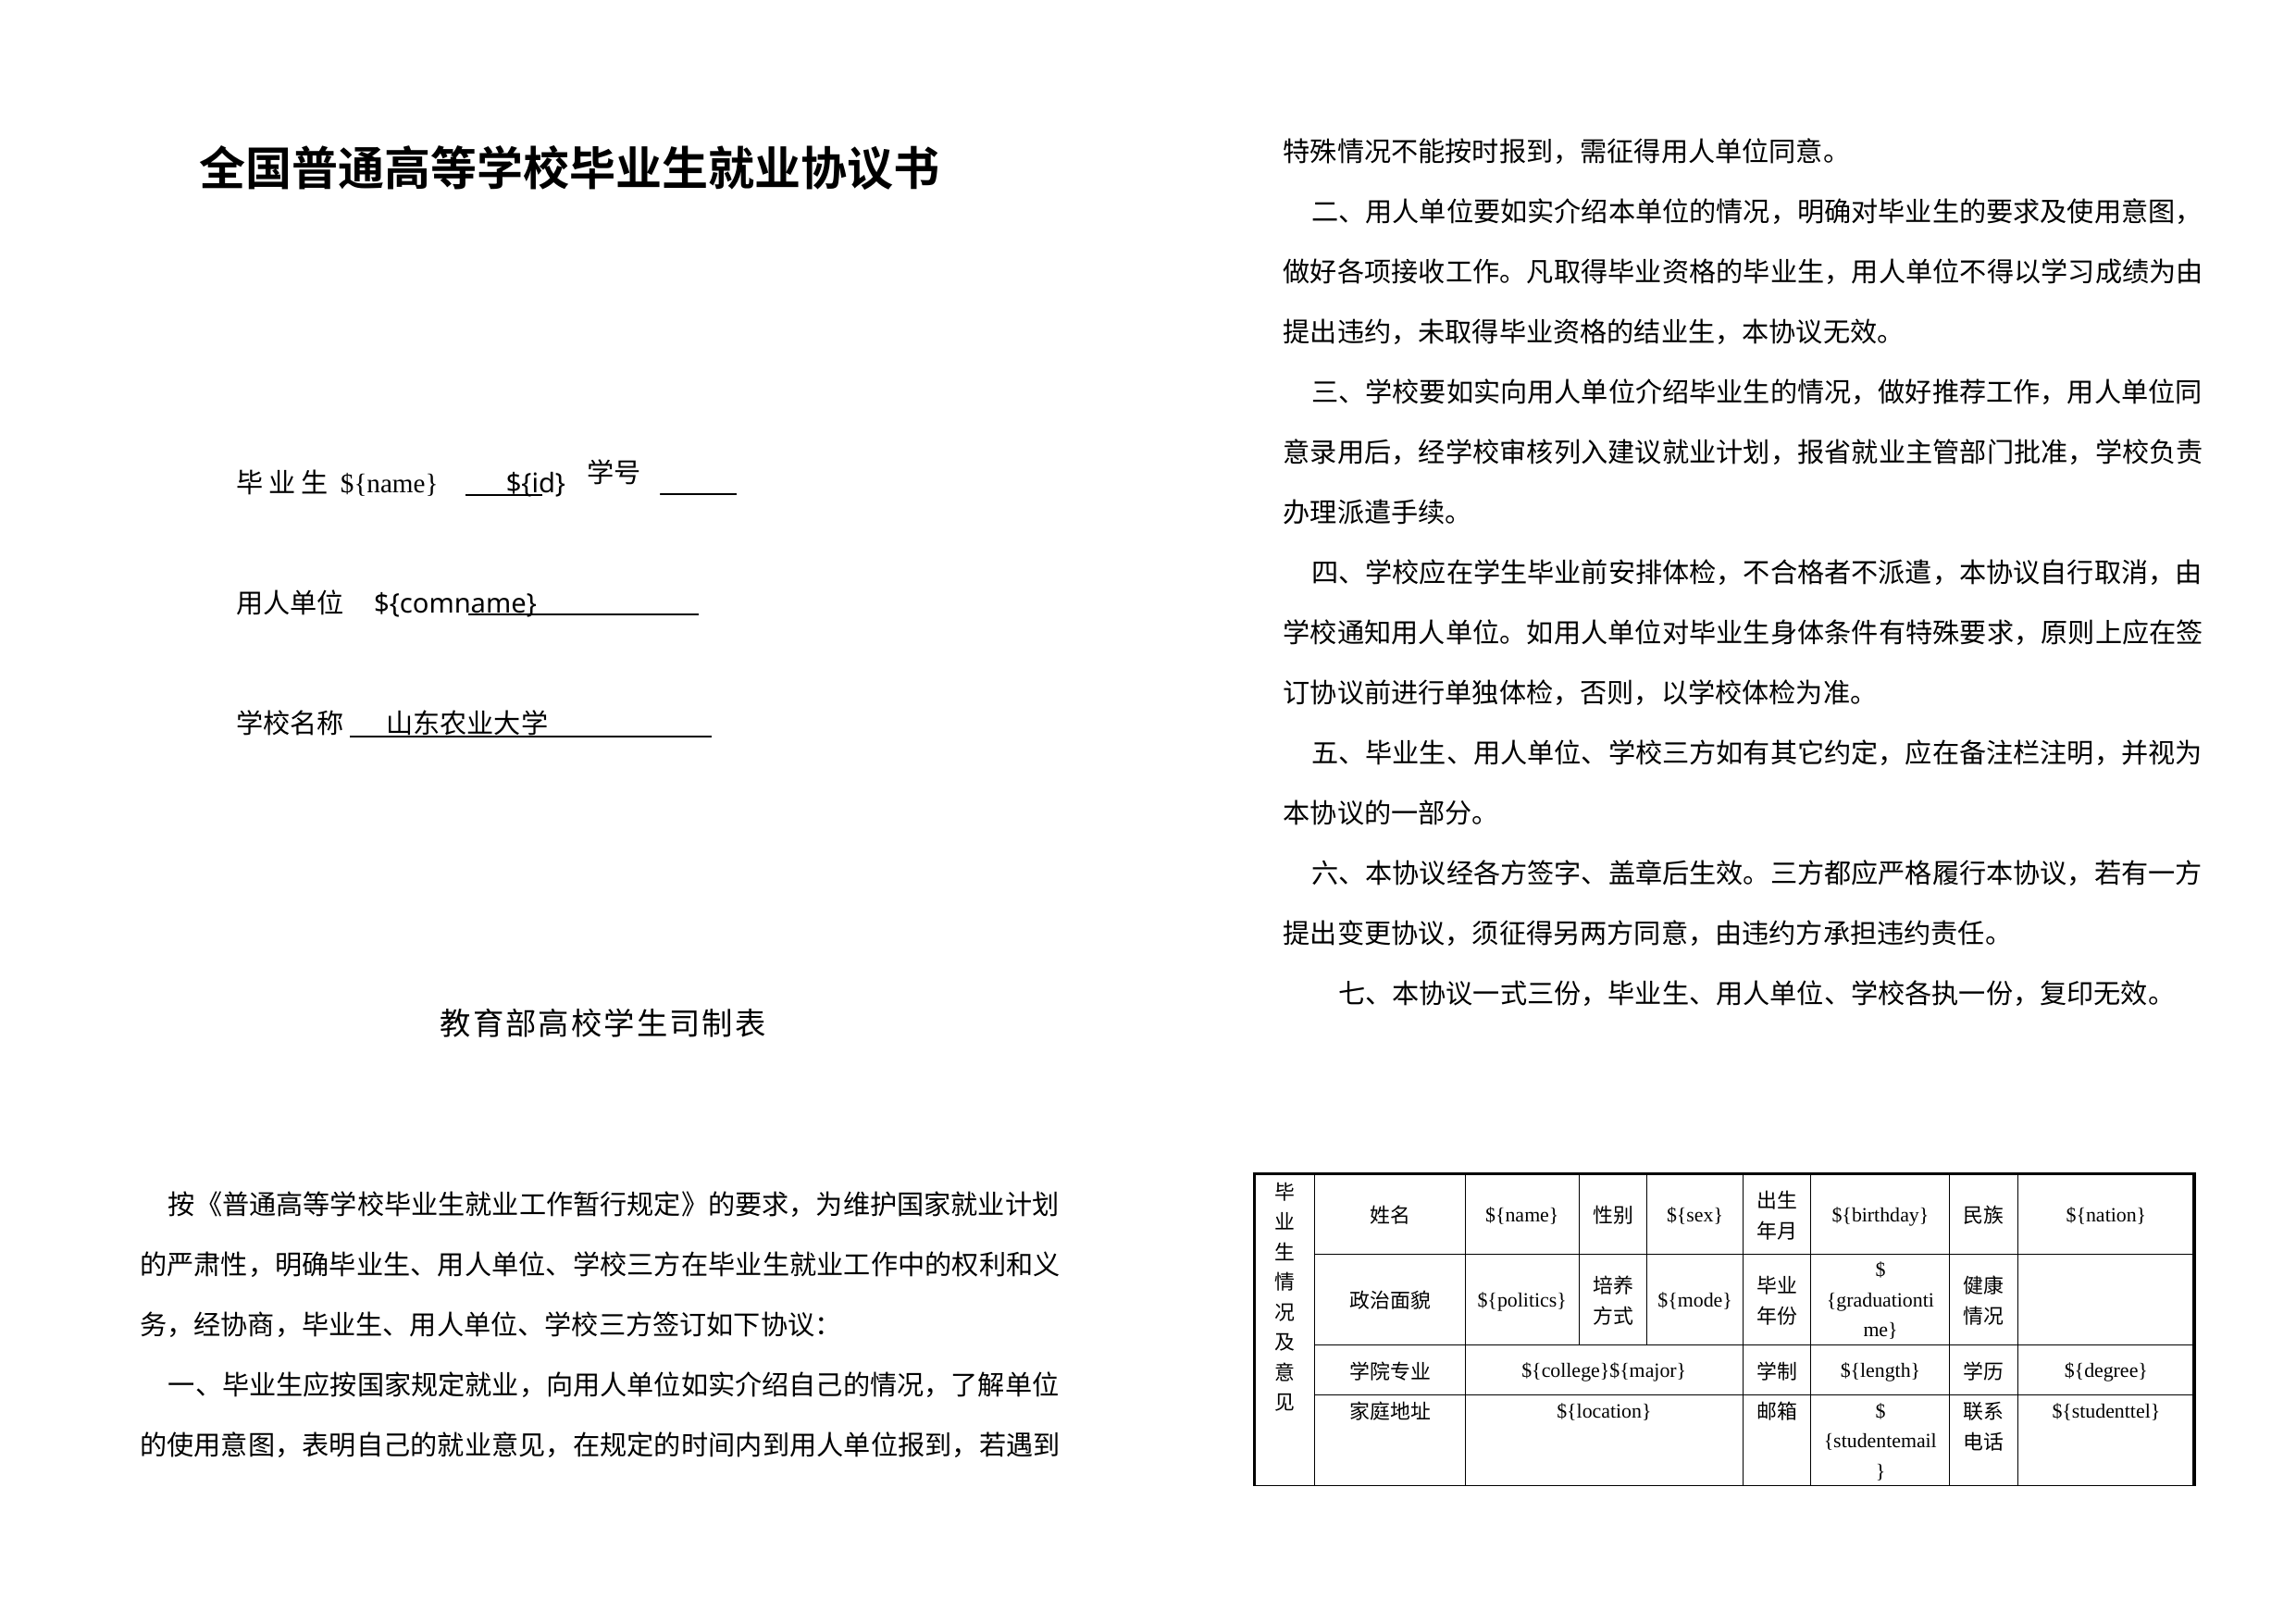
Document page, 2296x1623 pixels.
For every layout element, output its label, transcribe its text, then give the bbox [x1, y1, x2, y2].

text 一、毕业生应按国家规定就业，向用人单位如实介绍自己的情况，了解单位的使用意图，表明自己的就业意见，在规定的时间内到用人单位报到，若遇到特殊情况不能按时报到，需征得用人单位同意。 [140, 1353, 1061, 1473]
text 学校名称 山东农业大学 [109, 691, 808, 751]
text 六、本协议经各方签字、盖章后生效。三方都应严格履行本协议，若有一方提出变更协议，须征得另两方同意，由违约方承担违约责任。 [1283, 841, 2204, 961]
text 教育部高校学生司制表 [109, 992, 1028, 1052]
text 七、本协议一式三份，毕业生、用人单位、学校各执一份，复印无效。 [1283, 961, 2204, 1022]
text 四、学校应在学生毕业前安排体检，不合格者不派遣，本协议自行取消，由学校通知用人单位。如用人单位对毕业生身体条件有特殊要求，原则上应在签订协议前进行单独体检，否则，以学校体检为准。 [1283, 540, 2204, 721]
text 一、毕业生应按国家规定就业，向用人单位如实介绍自己的情况，了解单位的使用意图，表明自己的就业意见，在规定的时间内到用人单位报到，若遇到特殊情况不能按时报到，需征得用人单位同意。 [1283, 119, 2204, 180]
table_header ${sex} [1647, 1175, 1743, 1253]
table_cell 政治面貌 [1315, 1255, 1465, 1344]
text 五、毕业生、用人单位、学校三方如有其它约定，应在备注栏注明，并视为本协议的一部分。 [1283, 721, 2204, 841]
text 二、用人单位要如实介绍本单位的情况，明确对毕业生的要求及使用意图，做好各项接收工作。凡取得毕业资格的毕业生，用人单位不得以学习成绩为由提出违约，未取得毕业资格的结业生，本协议无效。 [1283, 180, 2204, 360]
table_cell 家庭地址 [1315, 1395, 1465, 1485]
text 按《普通高等学校毕业生就业工作暂行规定》的要求，为维护国家就业计划的严肃性，明确毕业生、用人单位、学校三方在毕业生就业工作中的权利和义务，经协商，毕业生、用人单位、学校三方签订如下协议： [140, 1172, 1061, 1353]
text 全国普通高等学校毕业生就业协议书 [109, 119, 1028, 210]
table_cell ${college}${major} [1466, 1345, 1743, 1394]
table_cell 健康情况 [1950, 1255, 2017, 1344]
text 三、学校要如实向用人单位介绍毕业生的情况，做好推荐工作，用人单位同意录用后，经学校审核列入建议就业计划，报省就业主管部门批准，学校负责办理派遣手续。 [1283, 360, 2204, 540]
table_header 毕业生情况及意见 [1256, 1175, 1314, 1485]
text 毕业生 ${name} ${id} [109, 451, 818, 511]
table_cell 培养方式 [1580, 1255, 1646, 1344]
table_header 出生年月 [1744, 1175, 1810, 1253]
table_cell ${degree} [2018, 1345, 2192, 1394]
table_cell 学制 [1744, 1345, 1810, 1394]
table_header ${name} [1466, 1175, 1579, 1253]
table_cell ${location} [1466, 1395, 1743, 1485]
table_cell 联系电话 [1950, 1395, 2017, 1485]
table_cell 毕业年份 [1744, 1255, 1810, 1344]
table_header ${nation} [2018, 1175, 2192, 1253]
table_cell 邮箱 [1744, 1395, 1810, 1485]
table_cell ${mode} [1647, 1255, 1743, 1344]
table_cell ${studentemail} [1811, 1395, 1949, 1485]
table_header 民族 [1950, 1175, 2017, 1253]
table_header ${birthday} [1811, 1175, 1949, 1253]
table_cell ${graduationtime} [1811, 1255, 1949, 1344]
table_cell 学院专业 [1315, 1345, 1465, 1394]
text 用人单位 ${comname} [109, 571, 808, 631]
table_cell [2018, 1255, 2192, 1344]
table_cell ${politics} [1466, 1255, 1579, 1344]
table_cell ${studenttel} [2018, 1395, 2192, 1485]
table_header 性别 [1580, 1175, 1646, 1253]
table_cell ${length} [1811, 1345, 1949, 1394]
table_header 姓名 [1315, 1175, 1465, 1253]
table_cell 学历 [1950, 1345, 2017, 1394]
